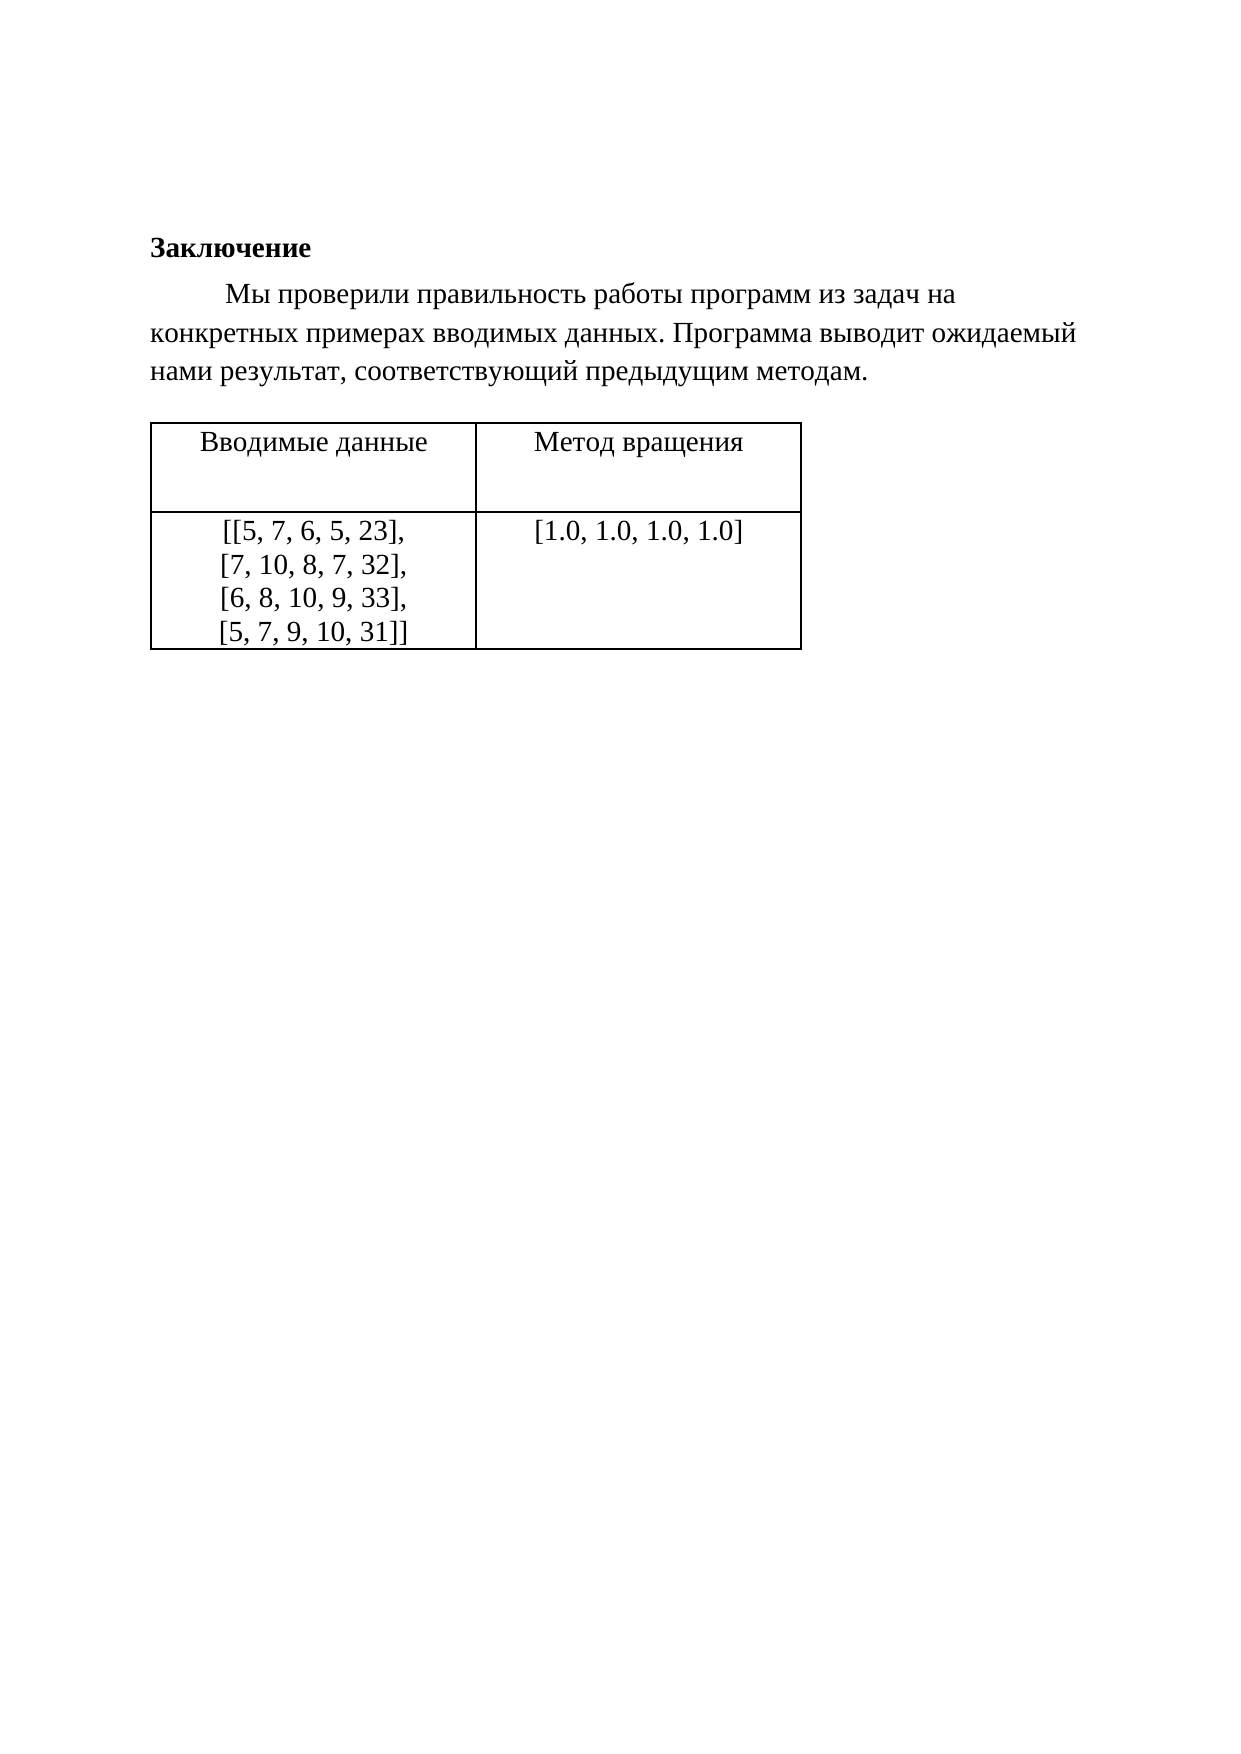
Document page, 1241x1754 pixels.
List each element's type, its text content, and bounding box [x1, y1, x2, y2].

subtitle Заключение [150, 230, 1090, 264]
table_header Вводимые данные [152, 424, 475, 511]
table_cell [1.0, 1.0, 1.0, 1.0] [477, 513, 800, 647]
text Мы проверили правильность работы программ из задач на конкретных примерах вводимых данных. Программа выводит ожидаемый нами результат, соответствующий предыдущим методам. [150, 276, 1090, 387]
table_header Метод вращения [477, 424, 800, 511]
table_cell [[5, 7, 6, 5, 23], [7, 10, 8, 7, 32], [6, 8, 10, 9, 33], [5, 7, 9, 10, 31]] [152, 513, 475, 647]
